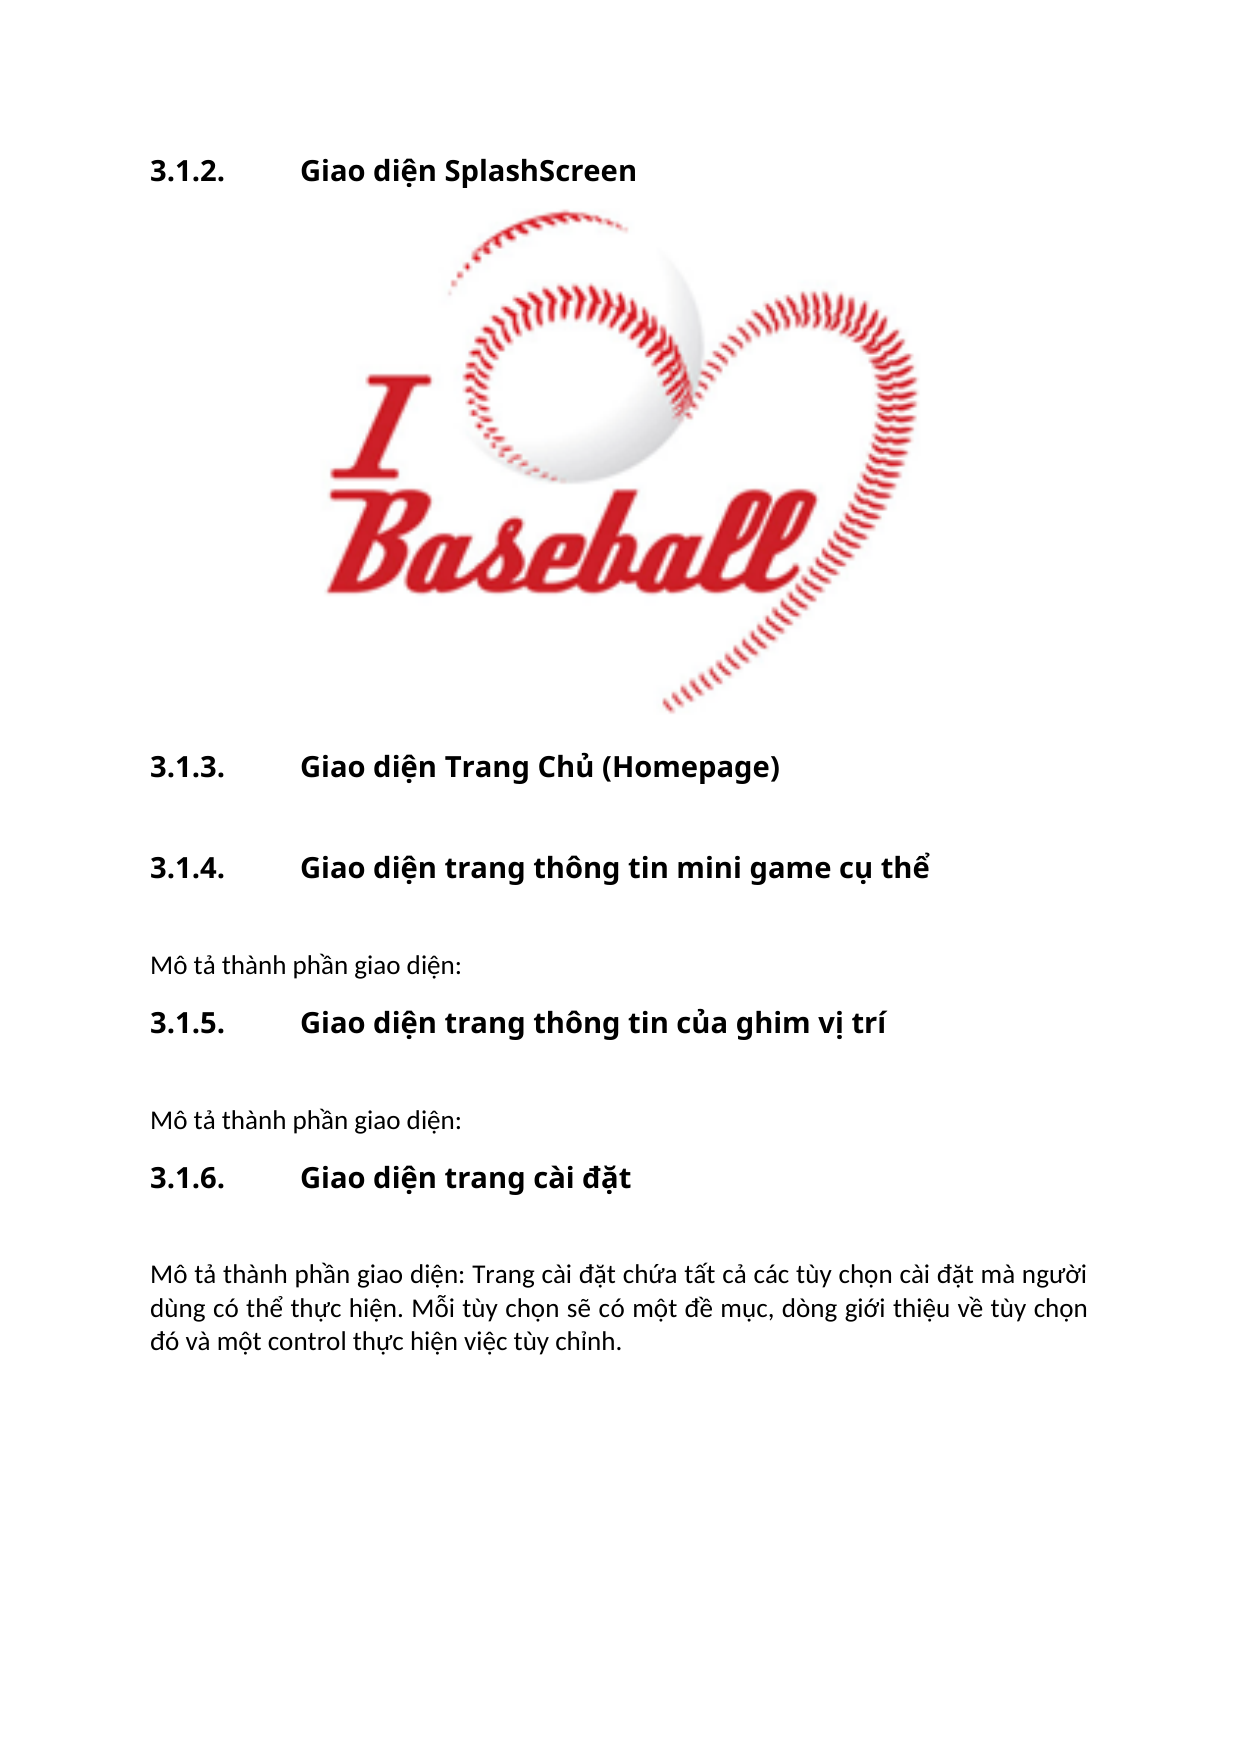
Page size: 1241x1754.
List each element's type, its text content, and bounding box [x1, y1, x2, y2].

text Mô tả thành phần giao diện: [150, 1103, 1090, 1136]
subtitle Giao diện trang thông tin mini game cụ thể [150, 847, 1090, 887]
picture [267, 197, 973, 726]
subtitle Giao diện SplashScreen [150, 150, 1090, 190]
subtitle Giao diện trang thông tin của ghim vị trí [150, 1002, 1090, 1042]
subtitle Giao diện Trang Chủ (Homepage) [150, 747, 1090, 786]
subtitle Giao diện trang cài đặt [150, 1157, 1090, 1197]
text Mô tả thành phần giao diện: Trang cài đặt chứa tất cả các tùy chọn cài đặt mà người dùng có thể thực hiện. Mỗi tùy chọn sẽ có một đề mục, dòng giới thiệu về tùy chọn đó và một control thực hiện việc tùy chỉnh. [150, 1258, 1090, 1357]
text Mô tả thành phần giao diện: [150, 948, 1090, 981]
